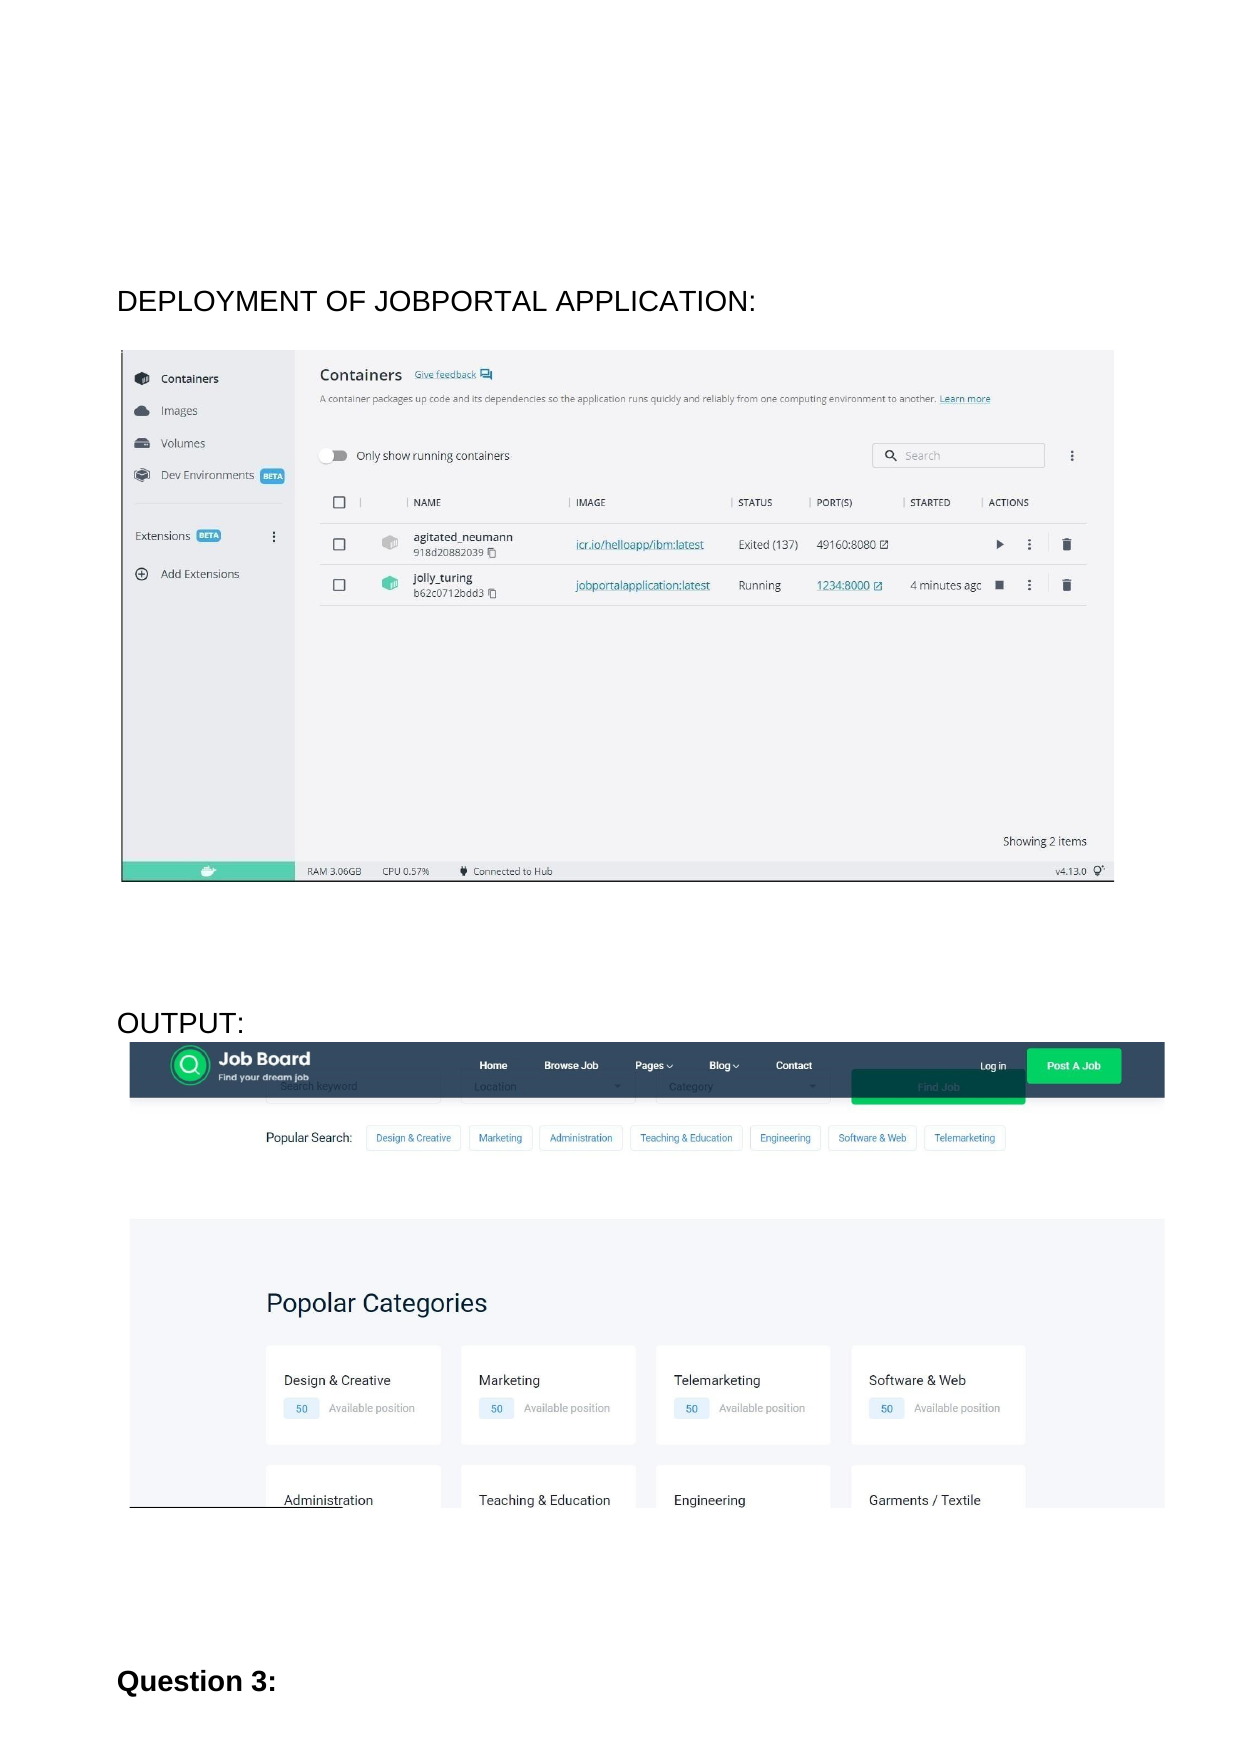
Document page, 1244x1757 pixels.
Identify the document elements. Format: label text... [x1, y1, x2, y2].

text OUTPUT: [117, 1006, 1164, 1040]
text Question 3: [117, 1664, 1164, 1698]
picture [129, 1042, 1165, 1508]
text DEPLOYMENT OF JOBPORTAL APPLICATION: [117, 284, 1164, 317]
picture [121, 350, 1115, 882]
